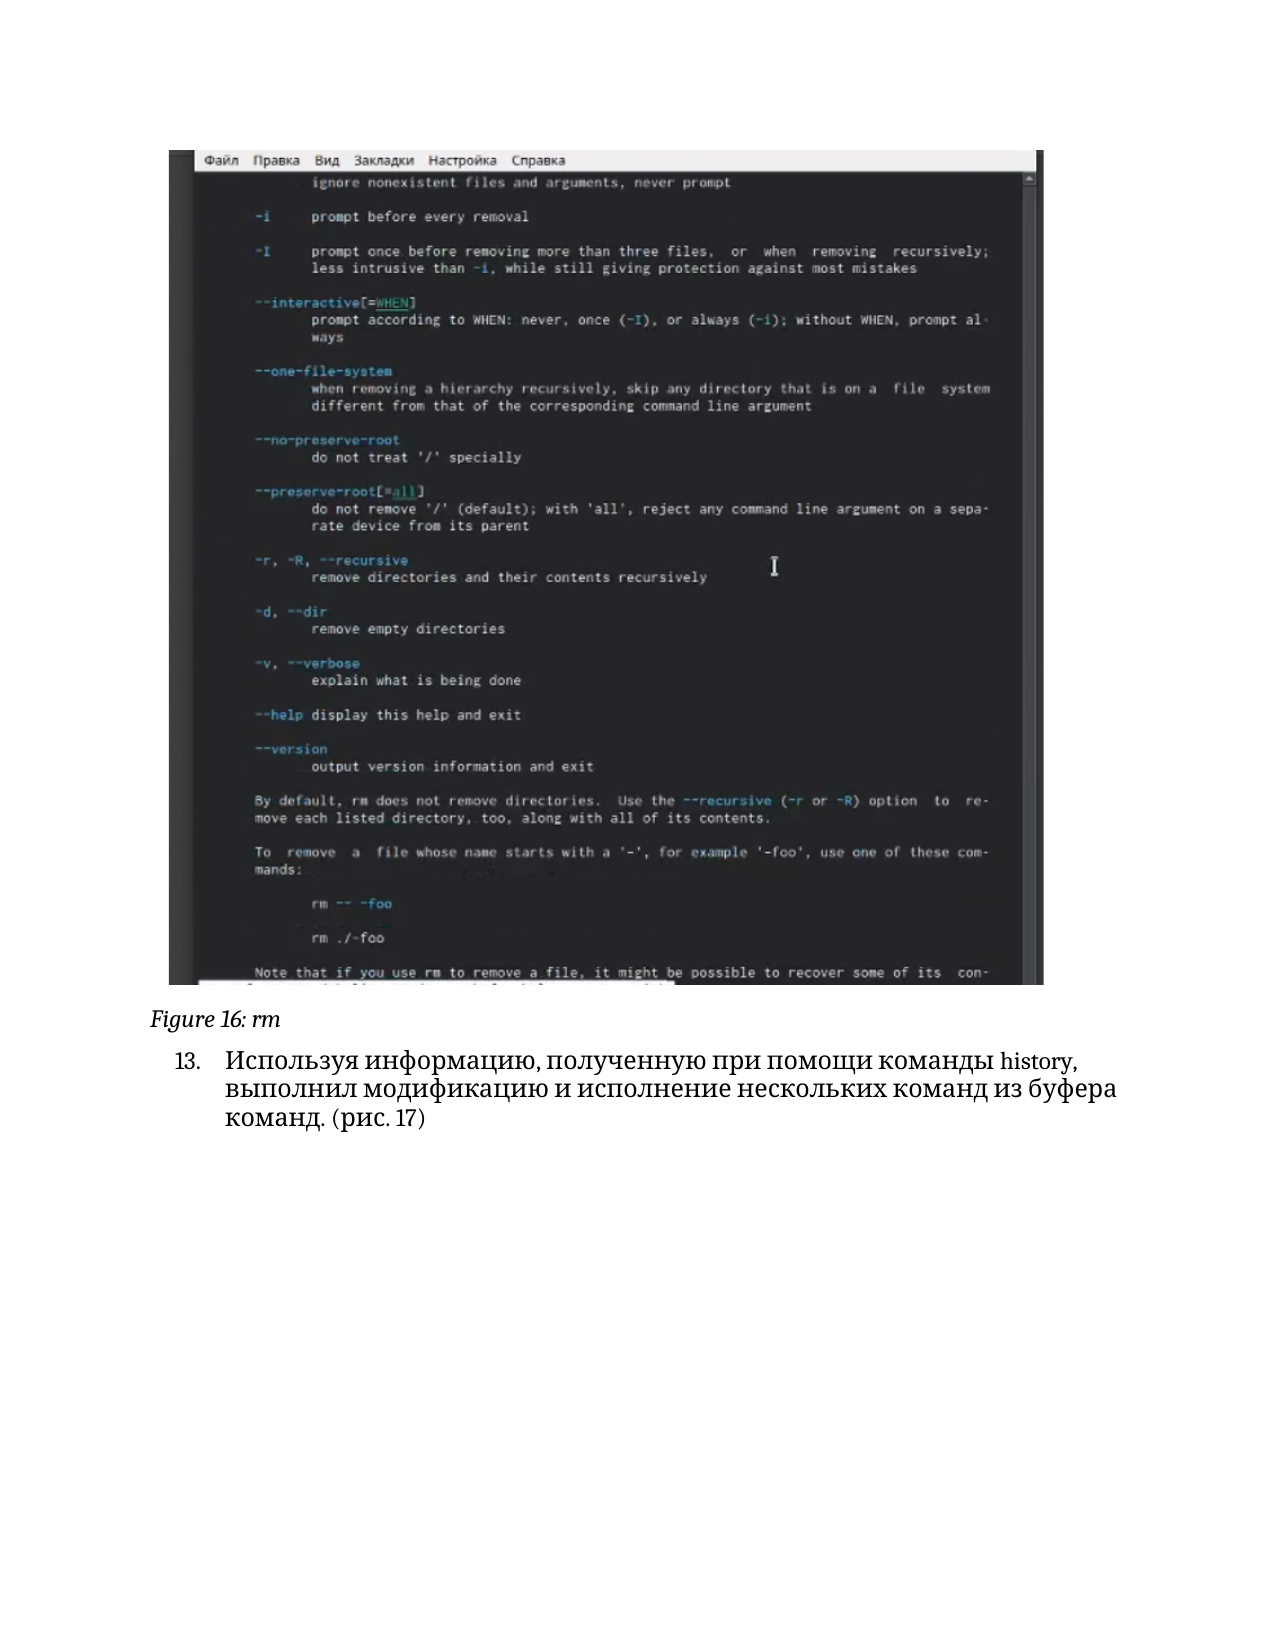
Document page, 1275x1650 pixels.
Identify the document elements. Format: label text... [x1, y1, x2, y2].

text Figure 16: rm [150, 1005, 1125, 1034]
list Используя информацию, полученную при помощи команды history, выполнил модификацию и исполнение нескольких команд из буфера команд. (рис. 17) [175, 1047, 1125, 1133]
picture [168, 150, 1044, 985]
